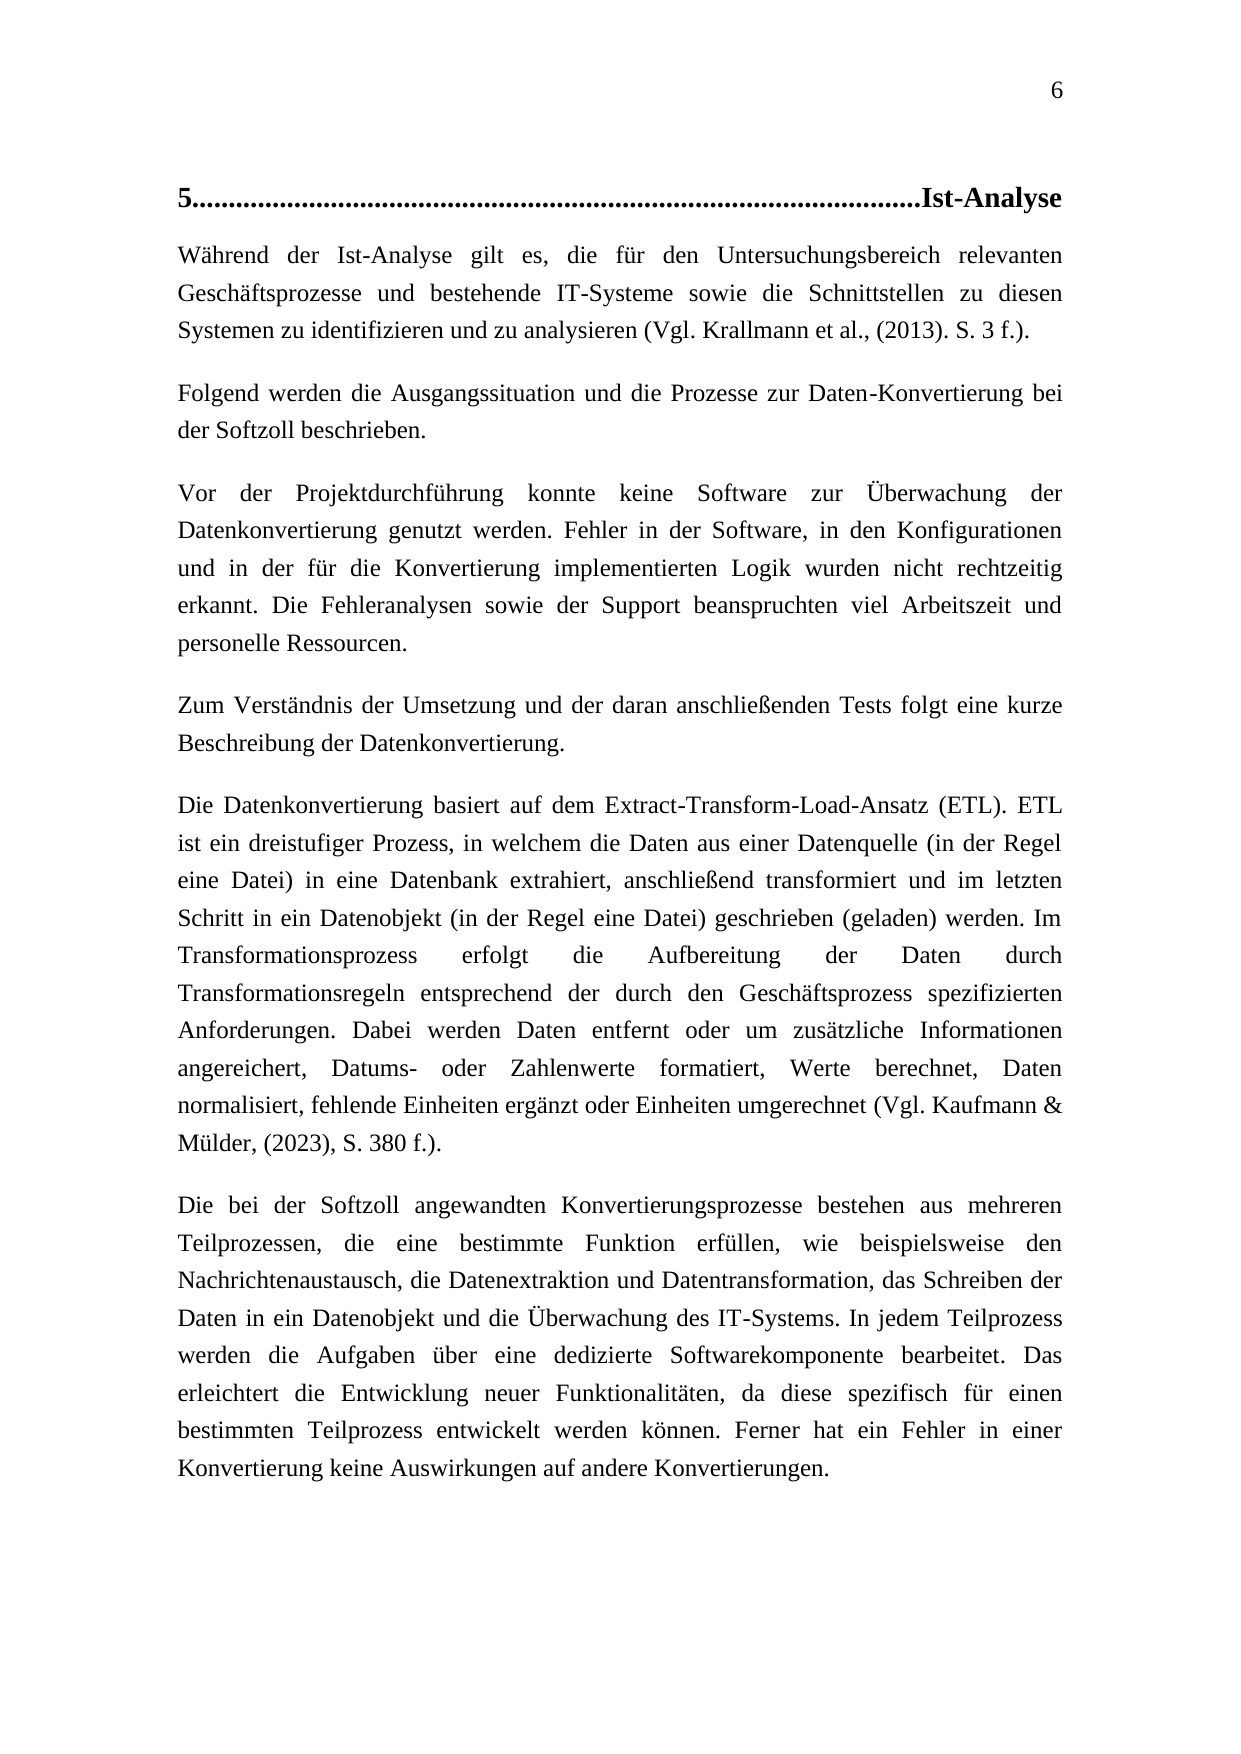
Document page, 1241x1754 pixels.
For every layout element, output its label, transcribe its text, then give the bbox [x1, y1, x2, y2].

text Folgend werden die Ausgangssituation und die Prozesse zur Daten-Konvertierung bei der Softzoll beschrieben. [177, 369, 1063, 444]
text Die bei der Softzoll angewandten Konvertierungsprozesse bestehen aus mehreren Teilprozessen, die eine bestimmte Funktion erfüllen, wie beispielsweise den Nachrichtenaustausch, die Datenextraktion und Datentransformation, das Schreiben der Daten in ein Datenobjekt und die Überwachung des IT-Systems. In jedem Teilprozess werden die Aufgaben über eine dedizierte Softwarekomponente bearbeitet. Das erleichtert die Entwicklung neuer Funktionalitäten, da diese spezifisch für einen bestimmten Teilprozess entwickelt werden können. Ferner hat ein Fehler in einer Konvertierung keine Auswirkungen auf andere Konvertierungen. [177, 1181, 1063, 1481]
text Die Datenkonvertierung basiert auf dem Extract-Transform-Load-Ansatz (ETL). ETL ist ein dreistufiger Prozess, in welchem die Daten aus einer Datenquelle (in der Regel eine Datei) in eine Datenbank extrahiert, anschließend transformiert und im letzten Schritt in ein Datenobjekt (in der Regel eine Datei) geschrieben (geladen) werden. Im Transformationsprozess erfolgt die Aufbereitung der Daten durch Transformationsregeln entsprechend der durch den Geschäftsprozess spezifizierten Anforderungen. Dabei werden Daten entfernt oder um zusätzliche Informationen angereichert, Datums- oder Zahlenwerte formatiert, Werte berechnet, Daten normalisiert, fehlende Einheiten ergänzt oder Einheiten umgerechnet (Vgl. Kaufmann & Mülder, (2023), S. 380 f.). [177, 781, 1063, 1156]
text Vor der Projektdurchführung konnte keine Software zur Überwachung der Datenkonvertierung genutzt werden. Fehler in der Software, in den Konfigurationen und in der für die Konvertierung implementierten Logik wurden nicht rechtzeitig erkannt. Die Fehleranalysen sowie der Support beanspruchten viel Arbeitszeit und personelle Ressourcen. [177, 469, 1063, 656]
text Zum Verständnis der Umsetzung und der daran anschließenden Tests folgt eine kurze Beschreibung der Datenkonvertierung. [177, 681, 1063, 756]
text Während der Ist-Analyse gilt es, die für den Untersuchungsbereich relevanten Geschäftsprozesse und bestehende IT-Systeme sowie die Schnittstellen zu diesen Systemen zu identifizieren und zu analysieren (Vgl. Krallmann et al., (2013). S. 3 f.). [177, 231, 1063, 344]
subtitle Ist-Analyse [177, 177, 1063, 215]
